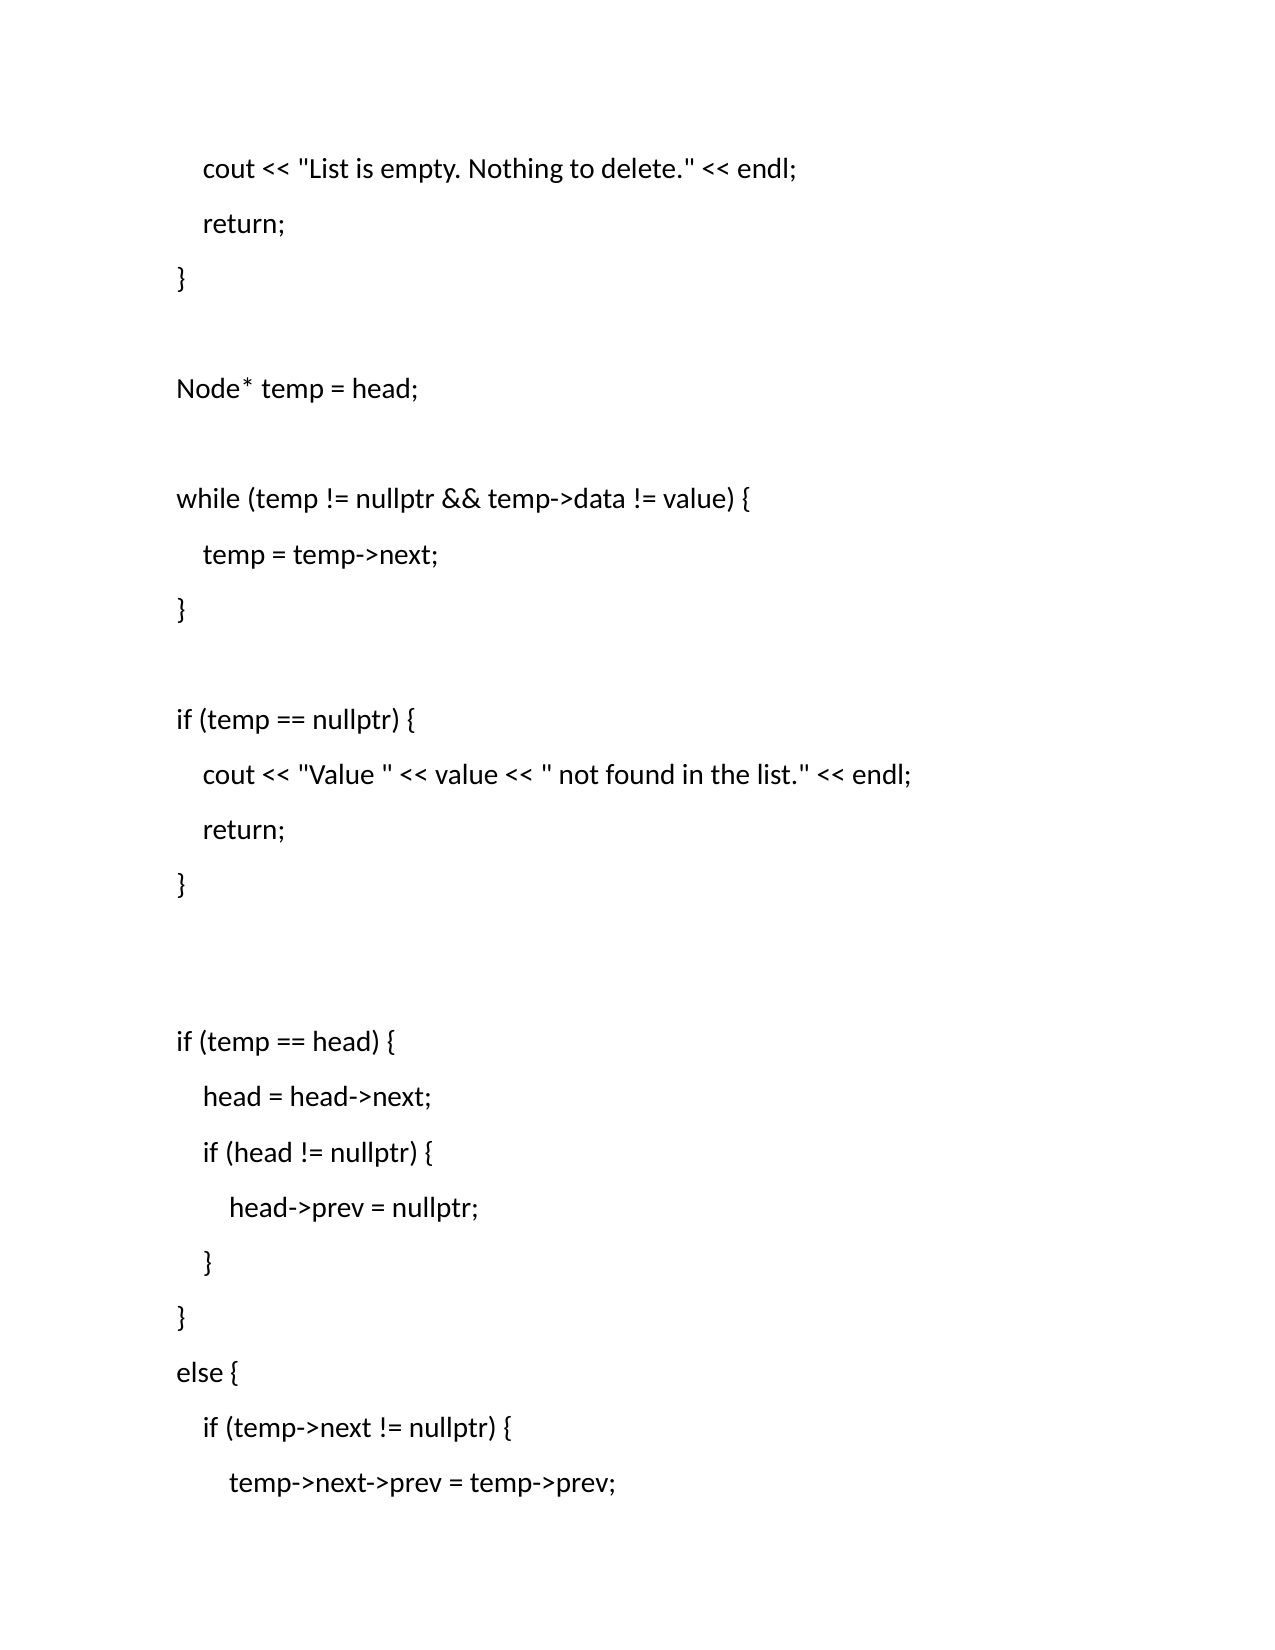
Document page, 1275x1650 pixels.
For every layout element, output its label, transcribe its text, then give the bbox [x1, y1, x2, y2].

text temp->next->prev = temp->prev; [150, 1464, 1125, 1500]
text head->prev = nullptr; [150, 1189, 1125, 1224]
text } [150, 866, 1125, 902]
text } [150, 1244, 1125, 1279]
text } [150, 1299, 1125, 1334]
text if (head != nullptr) { [150, 1134, 1125, 1169]
text return; [150, 205, 1125, 241]
text cout << "List is empty. Nothing to delete." << endl; [150, 150, 1125, 186]
text else { [150, 1354, 1125, 1390]
text head = head->next; [150, 1078, 1125, 1114]
text } [150, 260, 1125, 296]
text temp = temp->next; [150, 536, 1125, 571]
text Node* temp = head; [150, 370, 1125, 406]
text while (temp != nullptr && temp->data != value) { [150, 481, 1125, 516]
text return; [150, 811, 1125, 847]
text if (temp->next != nullptr) { [150, 1409, 1125, 1445]
text if (temp == head) { [150, 1023, 1125, 1059]
text } [150, 591, 1125, 626]
text cout << "Value " << value << " not found in the list." << endl; [150, 756, 1125, 792]
text if (temp == nullptr) { [150, 701, 1125, 737]
